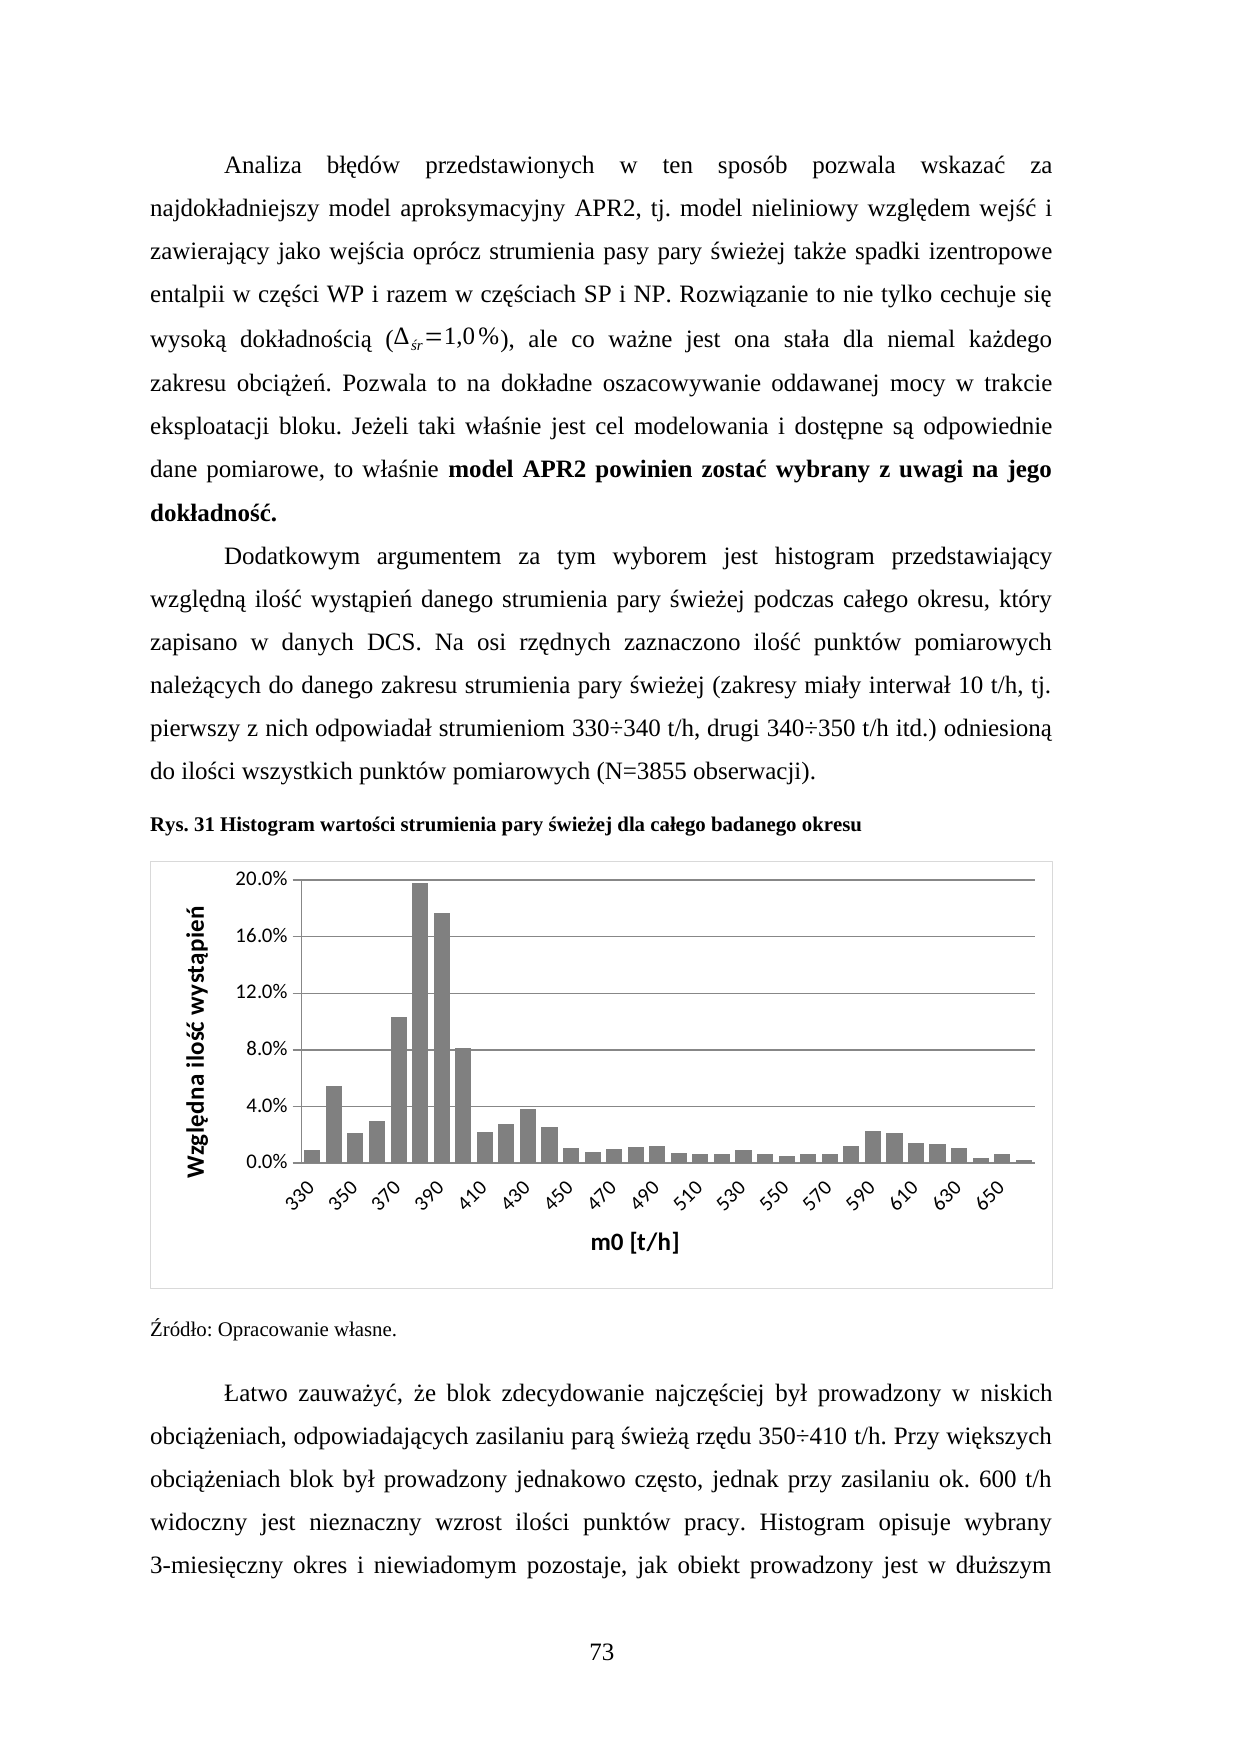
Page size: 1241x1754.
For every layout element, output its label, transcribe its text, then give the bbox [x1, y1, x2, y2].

text Rys. 31 Histogram wartości strumienia pary świeżej dla całego badanego okresu [150, 812, 1053, 836]
text Dodatkowym argumentem za tym wyborem jest histogram przedstawiający względną ilość wystąpień danego strumienia pary świeżej podczas całego okresu, który zapisano w danych DCS. Na osi rzędnych zaznaczono ilość punktów pomiarowych należących do danego zakresu strumienia pary świeżej (zakresy miały interwał 10 t/h, tj. pierwszy z nich odpowiadał strumieniom 330÷340 t/h, drugi 340÷350 t/h itd.) odniesioną do ilości wszystkich punktów pomiarowych (N=3855 obserwacji). [150, 541, 1053, 785]
text Źródło: Opracowanie własne. [150, 1316, 1053, 1341]
text Analiza błędów przedstawionych w ten sposób pozwala wskazać za najdokładniejszy model aproksymacyjny APR2, tj. model nieliniowy względem wejść i zawierający jako wejścia oprócz strumienia pasy pary świeżej także spadki izentropowe entalpii w części WP i razem w częściach SP i NP. Rozwiązanie to nie tylko cechuje się wysoką dokładnością (), ale co ważne jest ona stała dla niemal każdego zakresu obciążeń. Pozwala to na dokładne oszacowywanie oddawanej mocy w trakcie eksploatacji bloku. Jeżeli taki właśnie jest cel modelowania i dostępne są odpowiednie dane pomiarowe, to właśnie model APR2 powinien zostać wybrany z uwagi na jego dokładność. [150, 150, 1053, 526]
